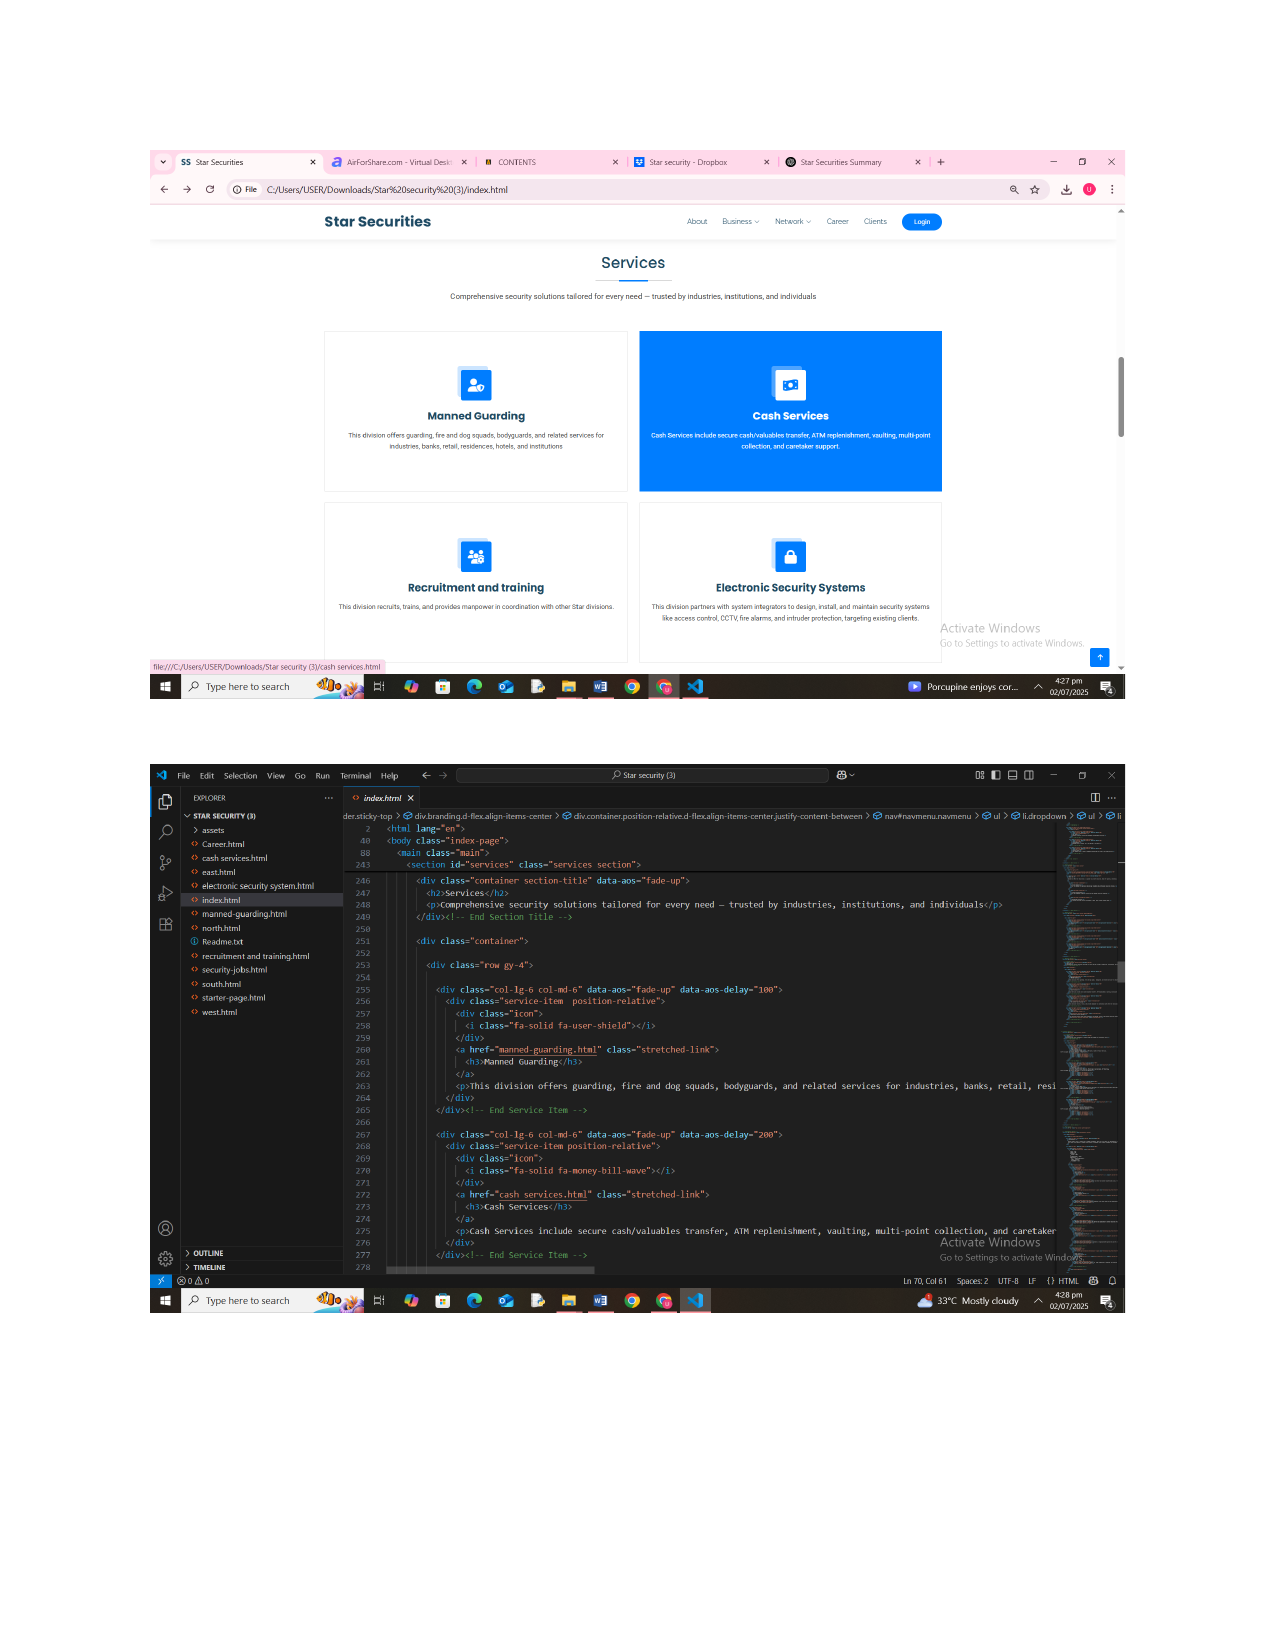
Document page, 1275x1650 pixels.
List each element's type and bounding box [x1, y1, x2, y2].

picture [150, 150, 1125, 699]
picture [150, 764, 1125, 1313]
